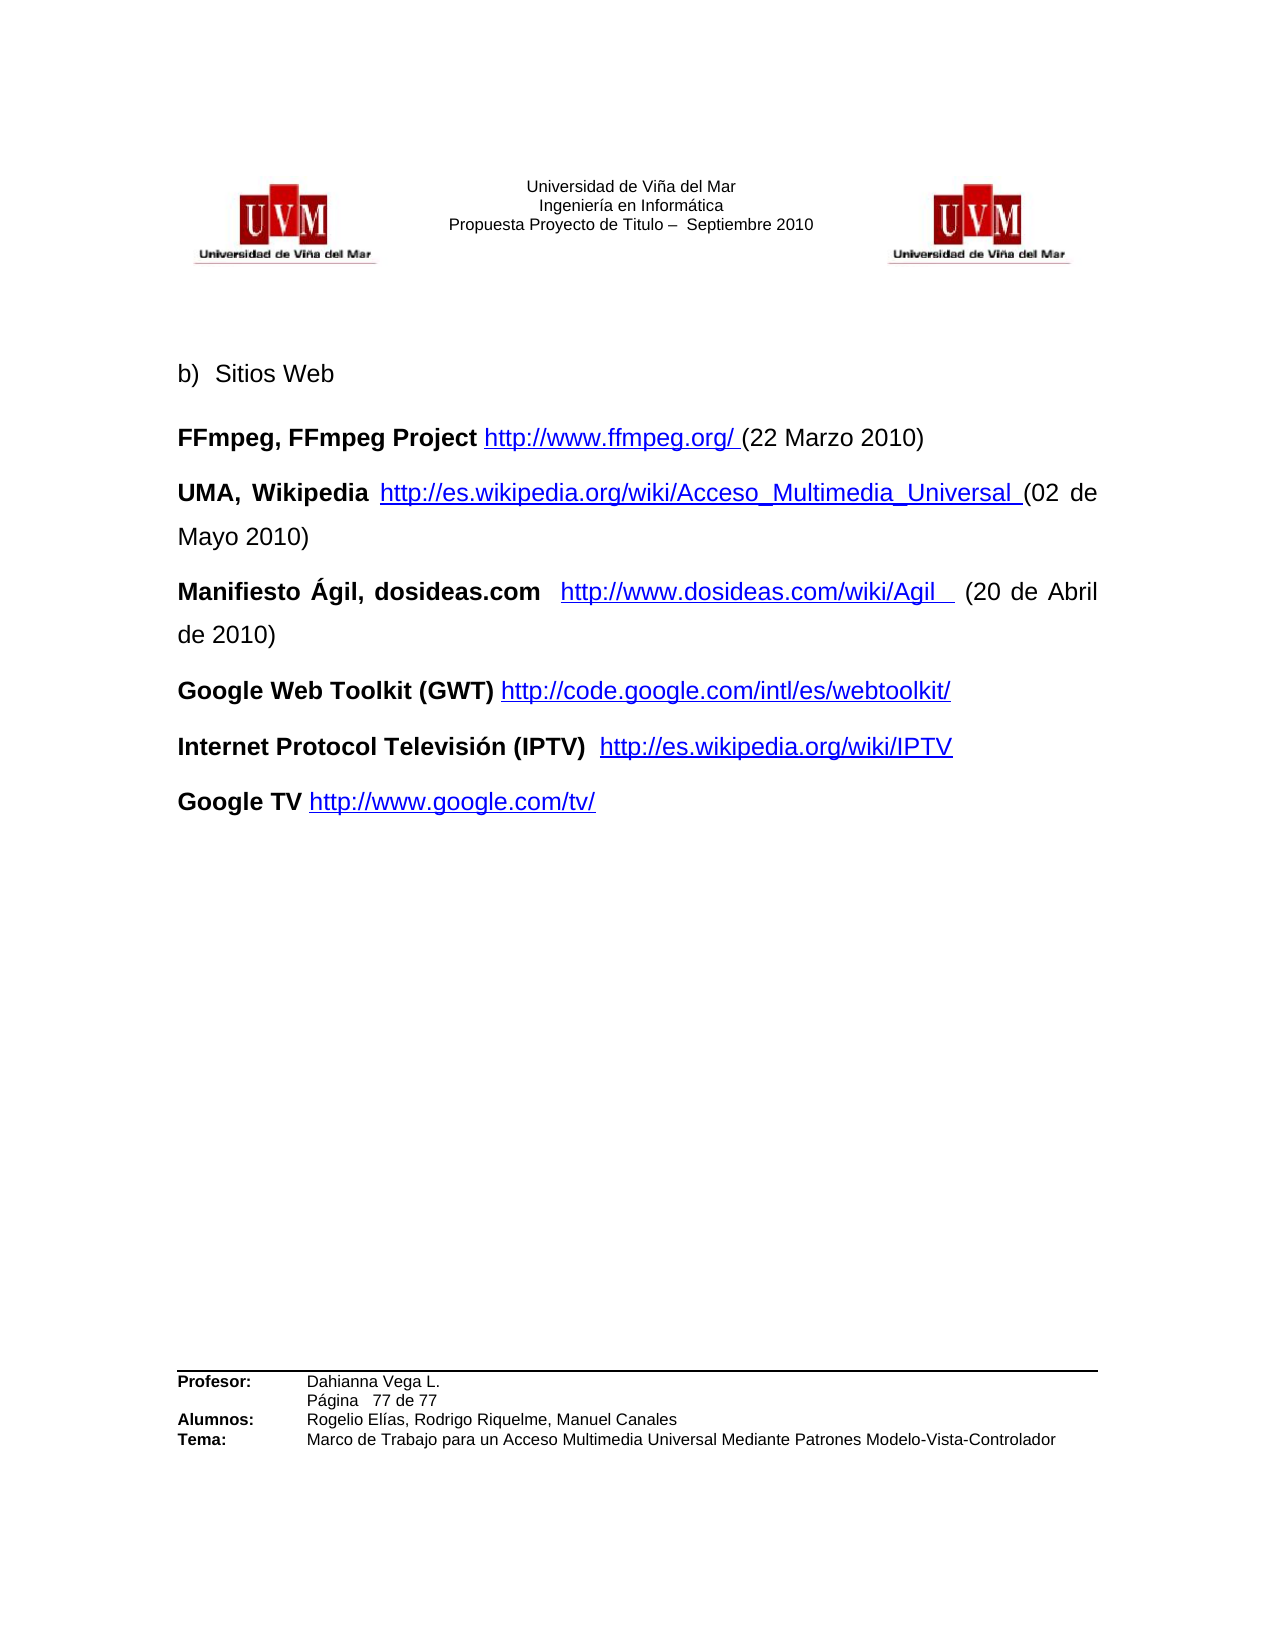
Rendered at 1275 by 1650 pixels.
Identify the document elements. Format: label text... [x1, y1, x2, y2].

list Google Web Toolkit (GWT) http://code.google.com/intl/es/webtoolkit/ [177, 676, 1098, 705]
picture [871, 176, 1084, 267]
list b) Sitios Web [177, 359, 1098, 388]
list Internet Protocol Televisión (IPTV) http://es.wikipedia.org/wiki/IPTV [177, 732, 1098, 760]
picture [177, 176, 390, 267]
list Google TV http://www.google.com/tv/ [177, 787, 1098, 816]
list FFmpeg, FFmpeg Project http://www.ffmpeg.org/ (22 Marzo 2010) [177, 423, 1098, 452]
list UMA, Wikipedia http://es.wikipedia.org/wiki/Acceso_Multimedia_Universal (02 de Mayo 2010) [177, 478, 1098, 550]
list Manifiesto Ágil, dosideas.com http://www.dosideas.com/wiki/Agil (20 de Abril de 2010) [177, 577, 1098, 649]
